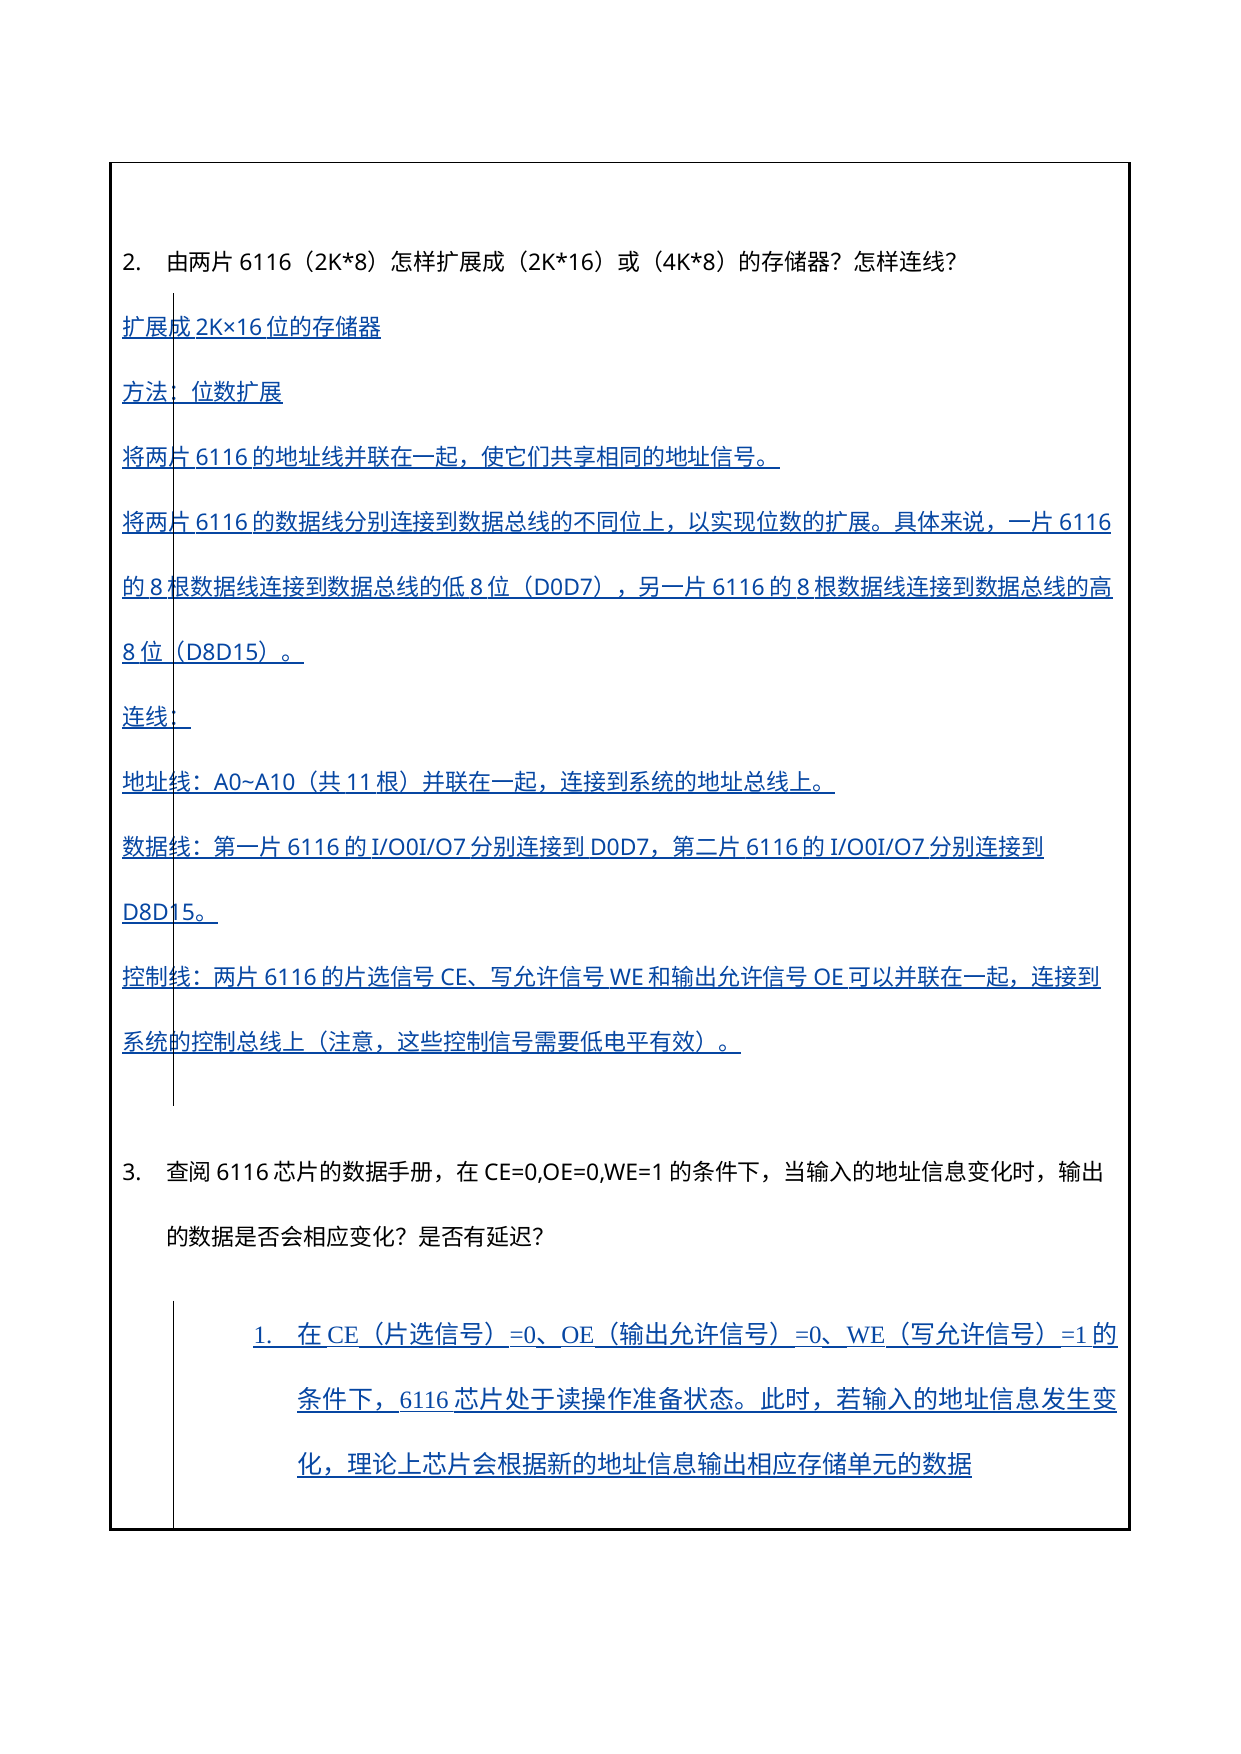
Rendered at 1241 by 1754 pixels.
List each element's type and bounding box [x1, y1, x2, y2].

table_cell [112, 163, 1128, 1528]
